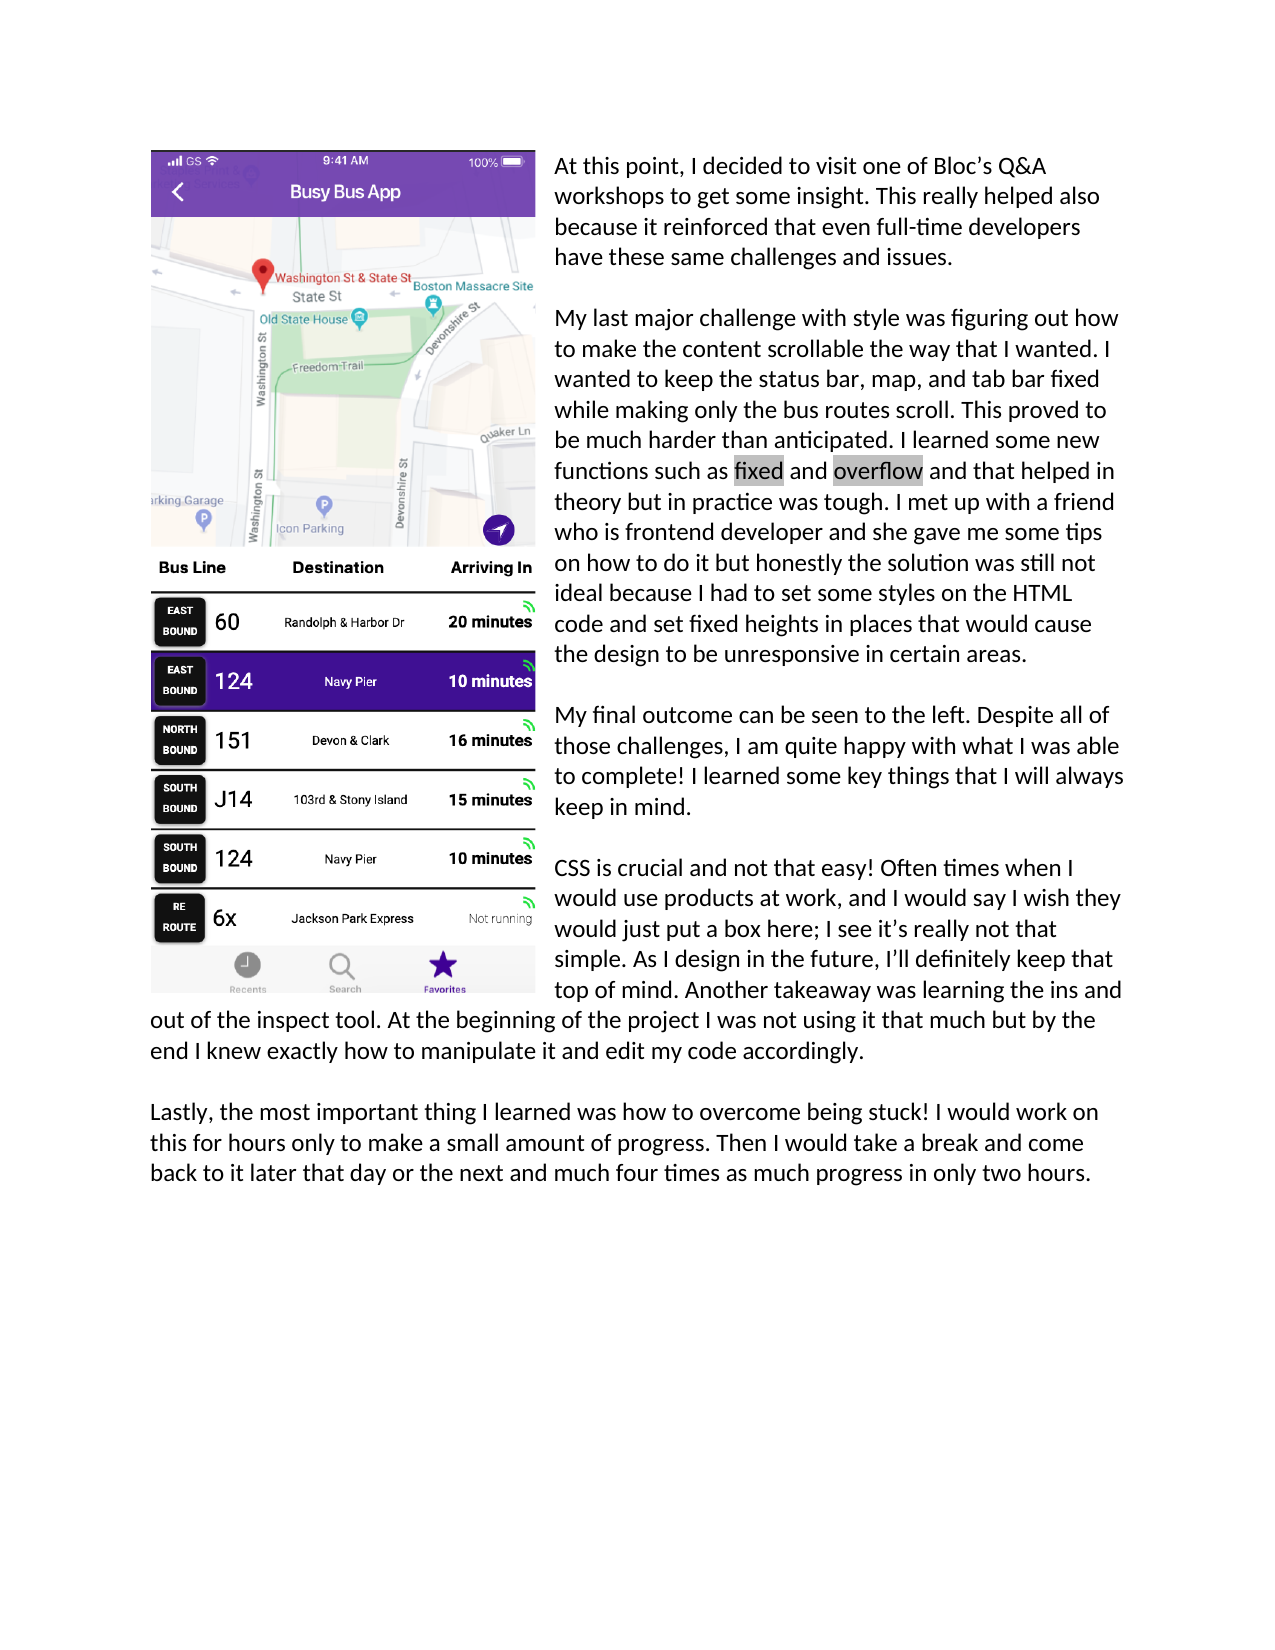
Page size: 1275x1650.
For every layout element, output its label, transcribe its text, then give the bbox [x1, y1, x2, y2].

text CSS is crucial and not that easy! Often times when I would use products at work, and I would say I wish they would just put a box here; I see it’s really not that simple. As I design in the future, I’ll definitely keep that top of mind. Another takeaway was learning the ins and out of the inspect tool. At the beginning of the project I was not using it that much but by the end I knew exactly how to manipulate it and edit my code accordingly. [150, 852, 1125, 1066]
text Lastly, the most important thing I learned was how to overcome being stuck! I would work on this for hours only to make a small amount of progress. Then I would take a break and come back to it later that day or the next and much four times as much progress in only two hours. [150, 1096, 1125, 1188]
text My final outcome can be seen to the left. Despite all of those challenges, I am quite happy with what I was able to complete! I learned some key things that I will always keep in mind. [536, 699, 1125, 821]
picture [150, 150, 536, 990]
text At this point, I decided to visit one of Bloc’s Q&A workshops to get some insight. This really helped also because it reinforced that even full-time developers have these same challenges and issues. [536, 150, 1125, 272]
text My last major challenge with style was figuring out how to make the content scrollable the way that I wanted. I wanted to keep the status bar, map, and tab bar fixed while making only the bus routes scroll. This proved to be much harder than anticipated. I learned some new functions such as fixed and overflow and that helped in theory but in practice was tough. I met up with a friend who is frontend developer and she gave me some tips on how to do it but honestly the solution was still not ideal because I had to set some styles on the HTML code and set fixed heights in places that would cause the design to be unresponsive in certain areas. [536, 303, 1125, 669]
